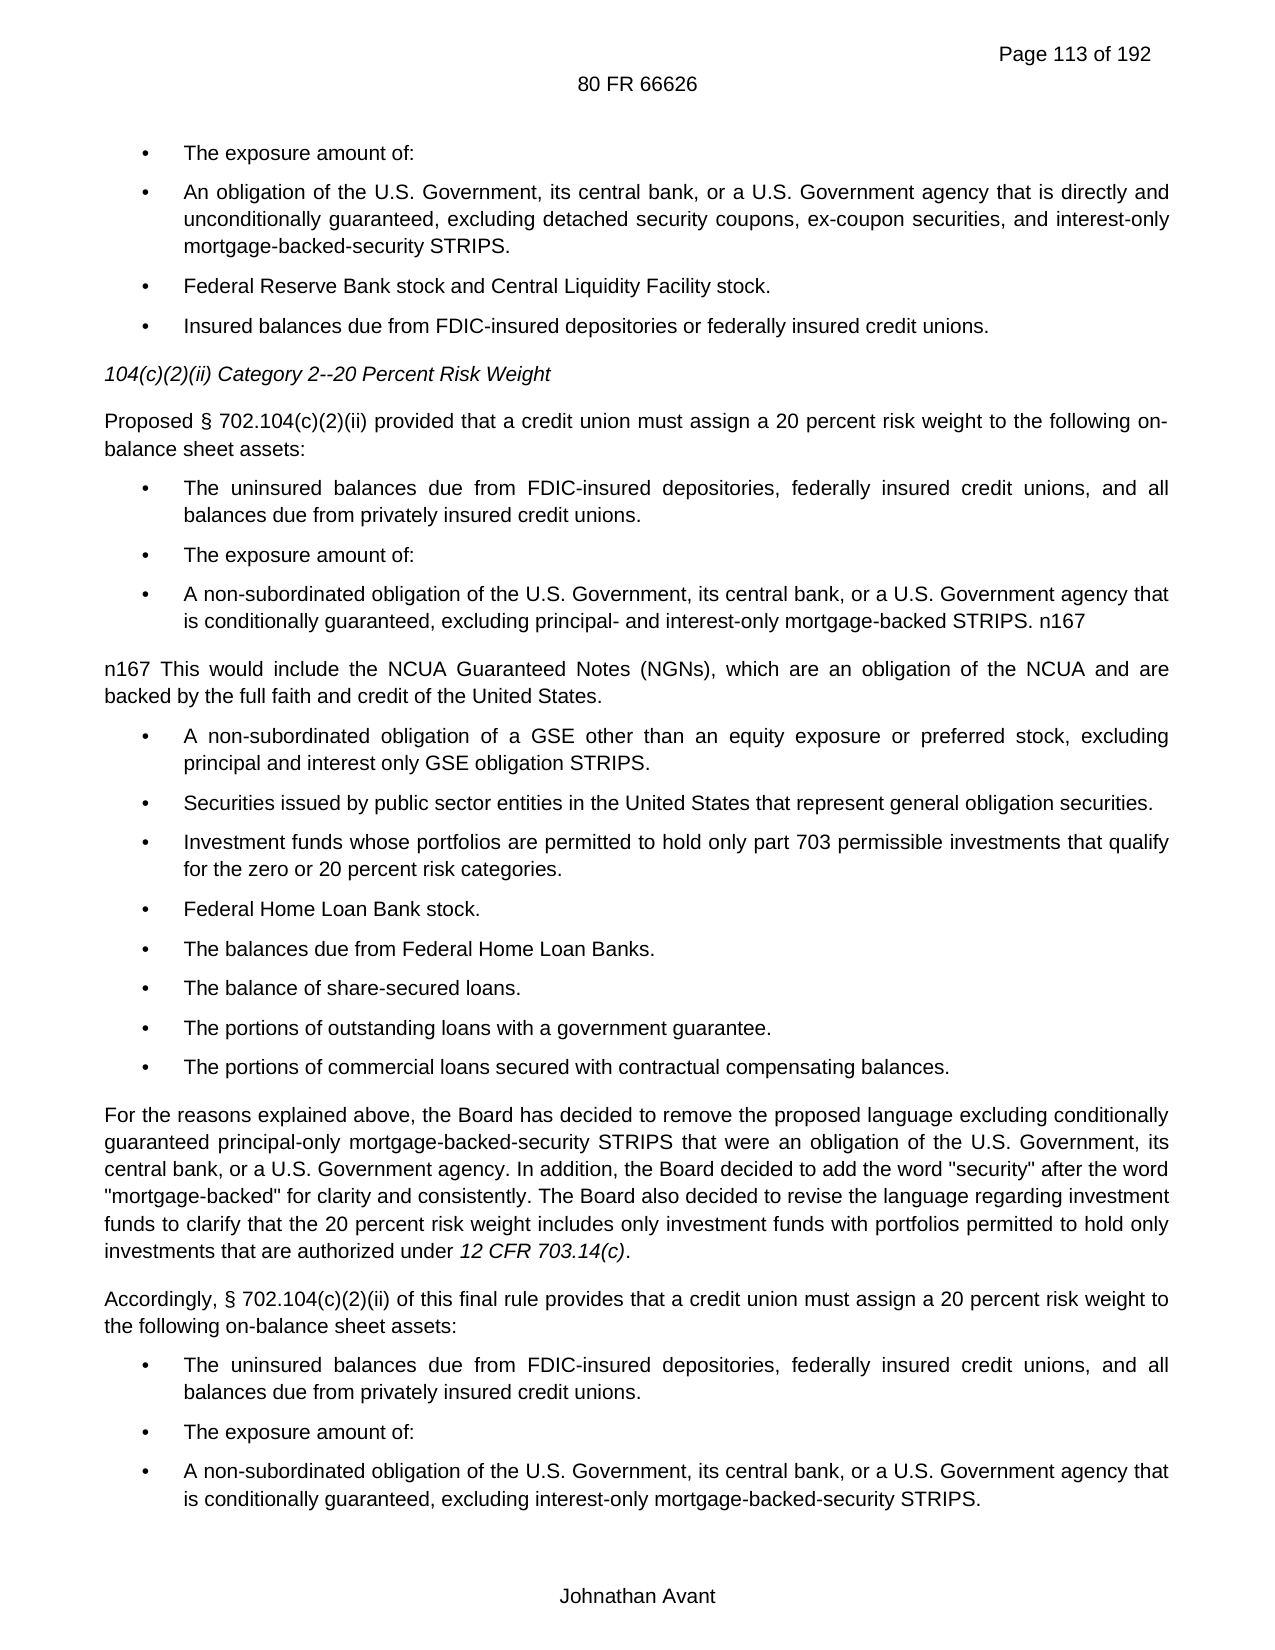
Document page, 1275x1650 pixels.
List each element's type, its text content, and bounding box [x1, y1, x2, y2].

list The uninsured balances due from FDIC-insured depositories, federally insured credit unions, and all balances due from privately insured credit unions. [142, 473, 1171, 527]
list Insured balances due from FDIC-insured depositories or federally insured credit unions. [142, 310, 1171, 337]
list A non-subordinated obligation of the U.S. Government, its central bank, or a U.S. Government agency that is conditionally guaranteed, excluding principal- and interest-only mortgage-backed STRIPS. n167 [142, 579, 1171, 633]
list The uninsured balances due from FDIC-insured depositories, federally insured credit unions, and all balances due from privately insured credit unions. [142, 1350, 1171, 1404]
list A non-subordinated obligation of a GSE other than an equity exposure or preferred stock, excluding principal and interest only GSE obligation STRIPS. [142, 721, 1171, 775]
list An obligation of the U.S. Government, its central bank, or a U.S. Government agency that is directly and unconditionally guaranteed, excluding detached security coupons, ex-coupon securities, and interest-only mortgage-backed-security STRIPS. [142, 177, 1171, 258]
text Proposed § 702.104(c)(2)(ii) provided that a credit union must assign a 20 percent risk weight to the following on-balance sheet assets: [104, 406, 1171, 460]
text 104(c)(2)(ii) Category 2--20 Percent Risk Weight [104, 358, 1171, 385]
list The exposure amount of: [142, 539, 1171, 567]
list A non-subordinated obligation of the U.S. Government, its central bank, or a U.S. Government agency that is conditionally guaranteed, excluding interest-only mortgage-backed-security STRIPS. [142, 1456, 1171, 1510]
list Investment funds whose portfolios are permitted to hold only part 703 permissible investments that qualify for the zero or 20 percent risk categories. [142, 827, 1171, 881]
list Federal Home Loan Bank stock. [142, 894, 1171, 921]
list The exposure amount of: [142, 137, 1171, 164]
text Accordingly, § 702.104(c)(2)(ii) of this final rule provides that a credit union must assign a 20 percent risk weight to the following on-balance sheet assets: [104, 1283, 1171, 1337]
list The balance of share-secured loans. [142, 973, 1171, 1000]
list Federal Reserve Bank stock and Central Liquidity Facility stock. [142, 271, 1171, 298]
text n167 This would include the NCUA Guaranteed Notes (NGNs), which are an obligation of the NCUA and are backed by the full faith and credit of the United States. [104, 654, 1171, 708]
list The portions of commercial loans secured with contractual compensating balances. [142, 1052, 1171, 1079]
list The portions of outstanding loans with a government guarantee. [142, 1012, 1171, 1039]
list The balances due from Federal Home Loan Banks. [142, 933, 1171, 960]
list Securities issued by public sector entities in the United States that represent general obligation securities. [142, 787, 1171, 814]
list The exposure amount of: [142, 1417, 1171, 1444]
text For the reasons explained above, the Board has decided to remove the proposed language excluding conditionally guaranteed principal-only mortgage-backed-security STRIPS that were an obligation of the U.S. Government, its central bank, or a U.S. Government agency. In addition, the Board decided to add the word "security" after the word "mortgage-backed" for clarity and consistently. The Board also decided to revise the language regarding investment funds to clarify that the 20 percent risk weight includes only investment funds with portfolios permitted to hold only investments that are authorized under 12 CFR 703.14(c). [104, 1100, 1171, 1262]
